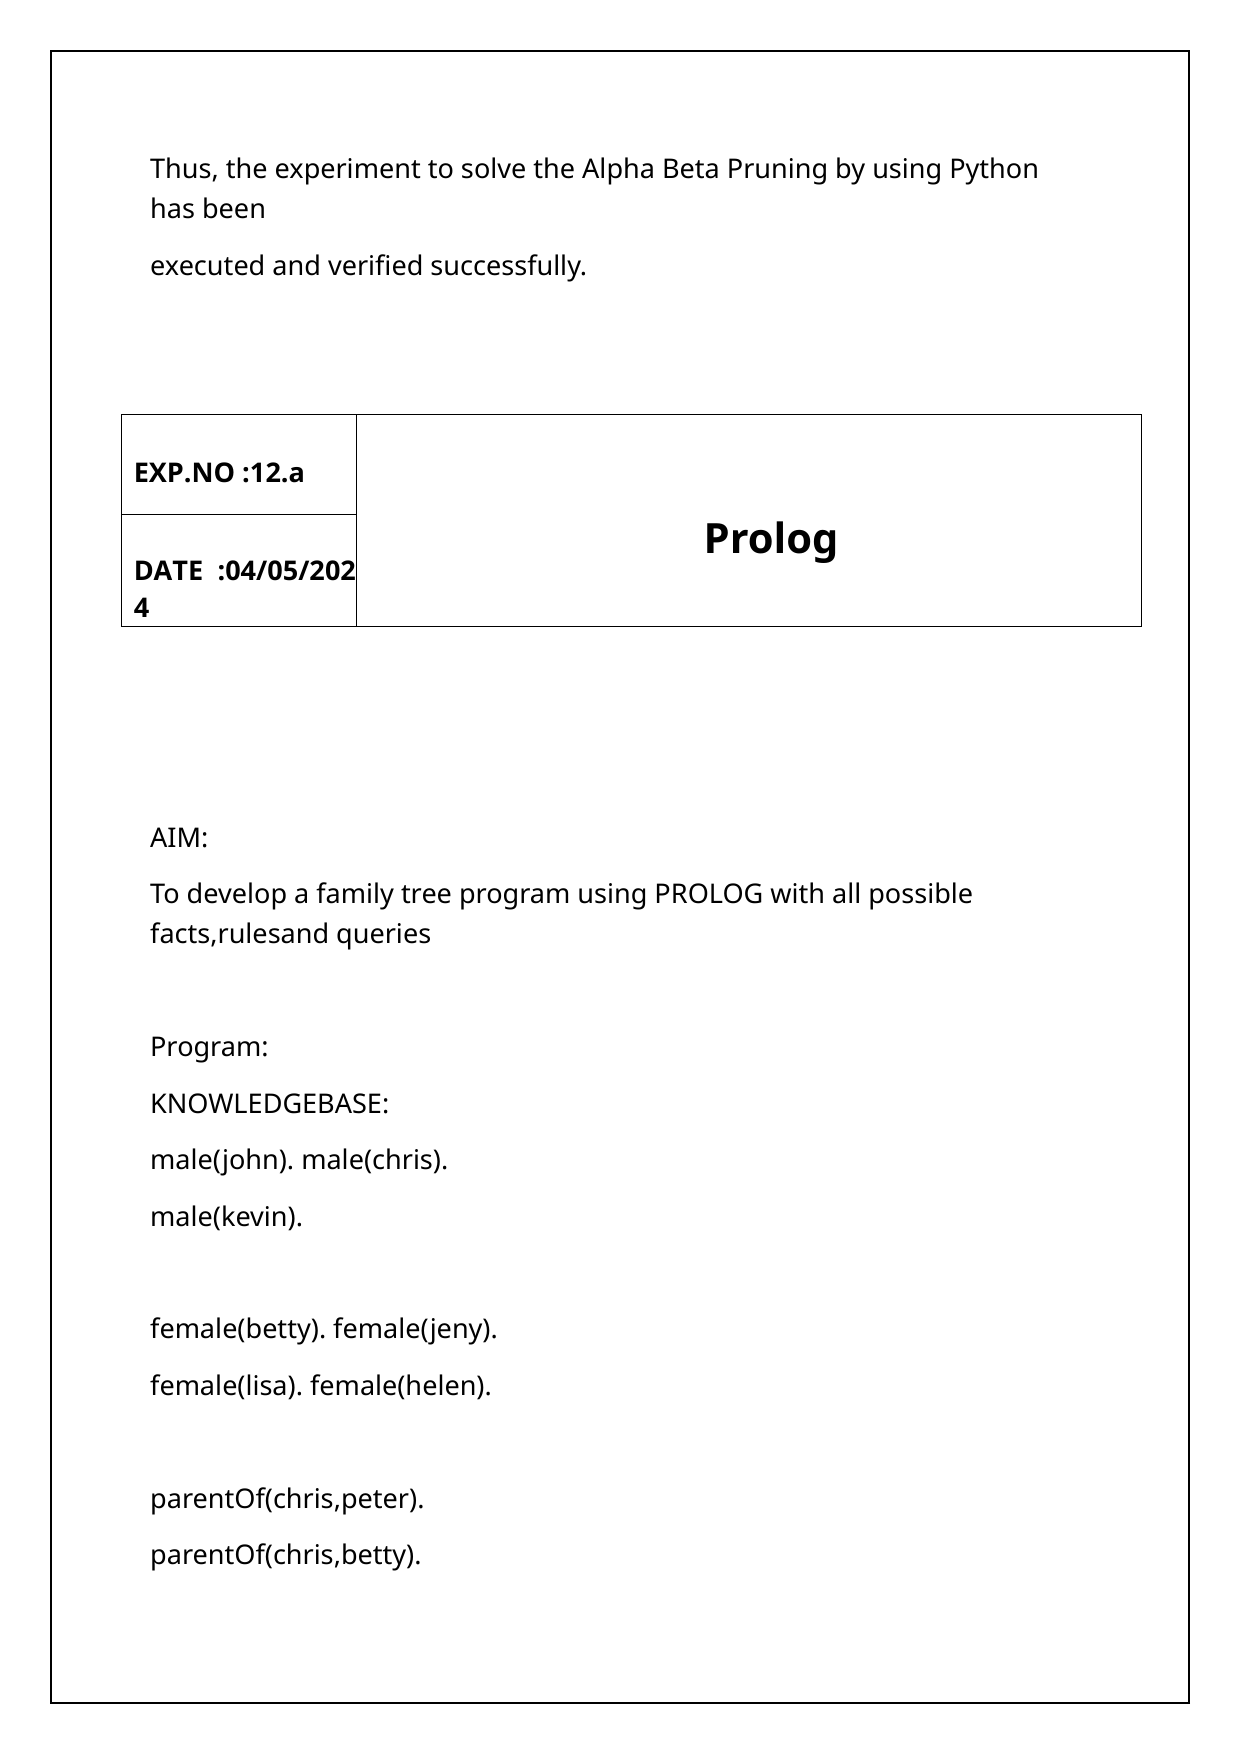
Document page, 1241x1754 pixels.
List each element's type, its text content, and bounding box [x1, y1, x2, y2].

table_cell DATE :04/05/2024 [122, 515, 356, 626]
text male(kevin). [150, 1197, 1090, 1234]
text parentOf(chris,betty). [150, 1536, 1090, 1573]
text executed and verified successfully. [150, 246, 1090, 283]
text KNOWLEDGEBASE: [150, 1084, 1090, 1121]
text male(john). male(chris). [150, 1141, 1090, 1177]
text female(lisa). female(helen). [150, 1366, 1090, 1403]
table_header EXP.NO :12.a [122, 415, 356, 514]
text parentOf(chris,peter). [150, 1479, 1090, 1516]
table_header Prolog [357, 415, 1141, 626]
text female(betty). female(jeny). [150, 1310, 1090, 1347]
text AIM: [150, 818, 1090, 855]
text Thus, the experiment to solve the Alpha Beta Pruning by using Python has been [150, 150, 1090, 227]
text Program: [150, 1028, 1090, 1064]
text To develop a family tree program using PROLOG with all possible facts,rulesand queries [150, 875, 1090, 952]
